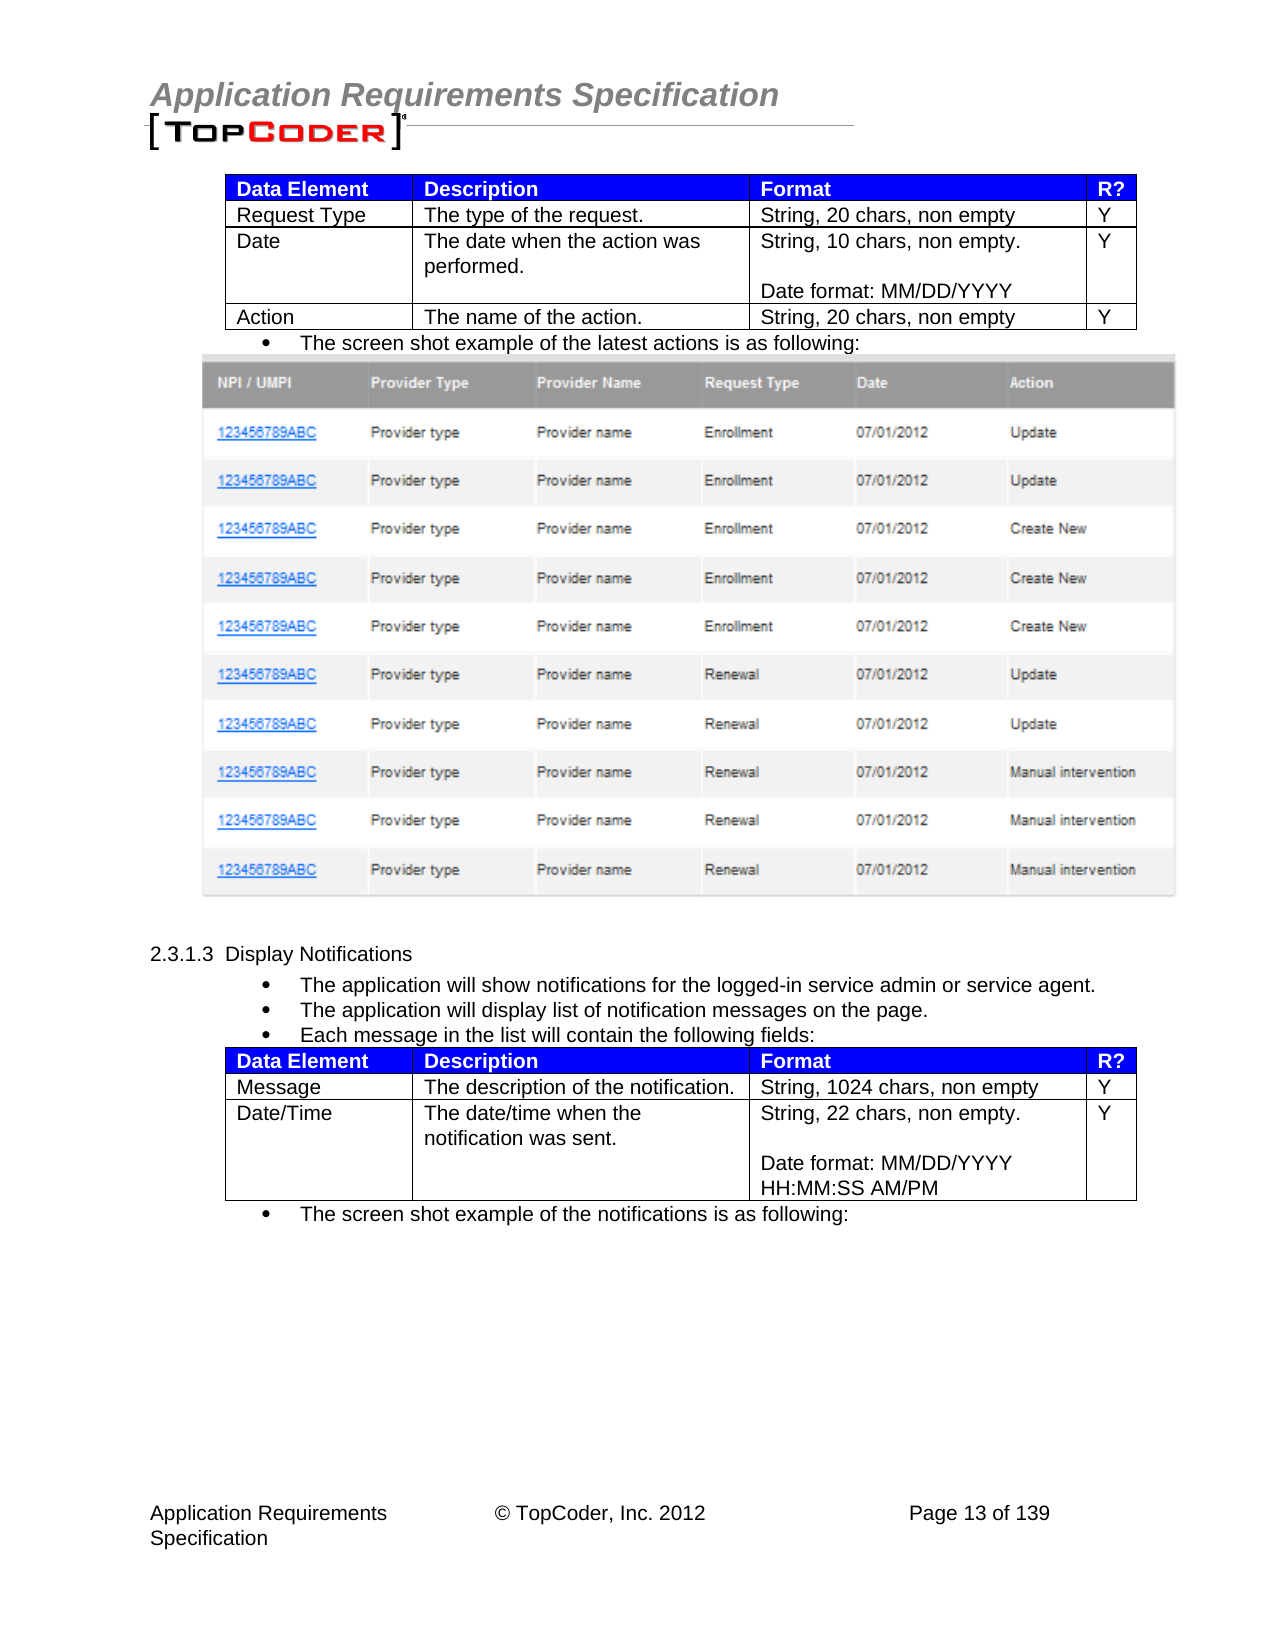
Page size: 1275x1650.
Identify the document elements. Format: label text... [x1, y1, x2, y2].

picture [202, 354, 1178, 903]
table_cell Y [1087, 201, 1136, 226]
table_cell Y [1087, 1100, 1136, 1200]
table_cell Request Type [226, 201, 412, 226]
table_cell Date/Time [226, 1100, 412, 1200]
table_cell String, 1024 chars, non empty [750, 1074, 1086, 1099]
table_cell Y [1087, 228, 1136, 302]
table_cell String, 22 chars, non empty. Date format: MM/DD/YYYY HH:MM:SS AM/PM [750, 1100, 1086, 1200]
table_header Data Element [226, 175, 412, 200]
table_header R? [1087, 1048, 1136, 1073]
table_header Format [750, 1048, 1086, 1073]
list The application will display list of notification messages on the page. [262, 997, 1125, 1022]
table_header Data Element [226, 1048, 412, 1073]
table_cell The name of the action. [413, 304, 749, 328]
table_cell The type of the request. [413, 201, 749, 226]
table_cell Action [226, 304, 412, 328]
table_cell Message [226, 1074, 412, 1099]
table_cell Y [1087, 304, 1136, 328]
list The screen shot example of the notifications is as following: [262, 1201, 1125, 1226]
table_cell Date [226, 228, 412, 302]
table_cell The date/time when the notification was sent. [413, 1100, 749, 1200]
picture [150, 113, 407, 150]
list The application will show notifications for the logged-in service admin or service agent. [262, 972, 1125, 997]
table_cell Y [1087, 1074, 1136, 1099]
table_cell String, 20 chars, non empty [750, 304, 1086, 328]
table_cell The date when the action was performed. [413, 228, 749, 302]
table_cell String, 20 chars, non empty [750, 201, 1086, 226]
table_header Description [413, 175, 749, 200]
table_header Description [413, 1048, 749, 1073]
list Each message in the list will contain the following fields: [262, 1022, 1125, 1047]
subtitle Display Notifications [150, 941, 1125, 966]
table_header R? [1087, 175, 1136, 200]
table_cell The description of the notification. [413, 1074, 749, 1099]
table_cell String, 10 chars, non empty. Date format: MM/DD/YYYY [750, 228, 1086, 302]
table_header Format [750, 175, 1086, 200]
list The screen shot example of the latest actions is as following: [262, 330, 1125, 354]
